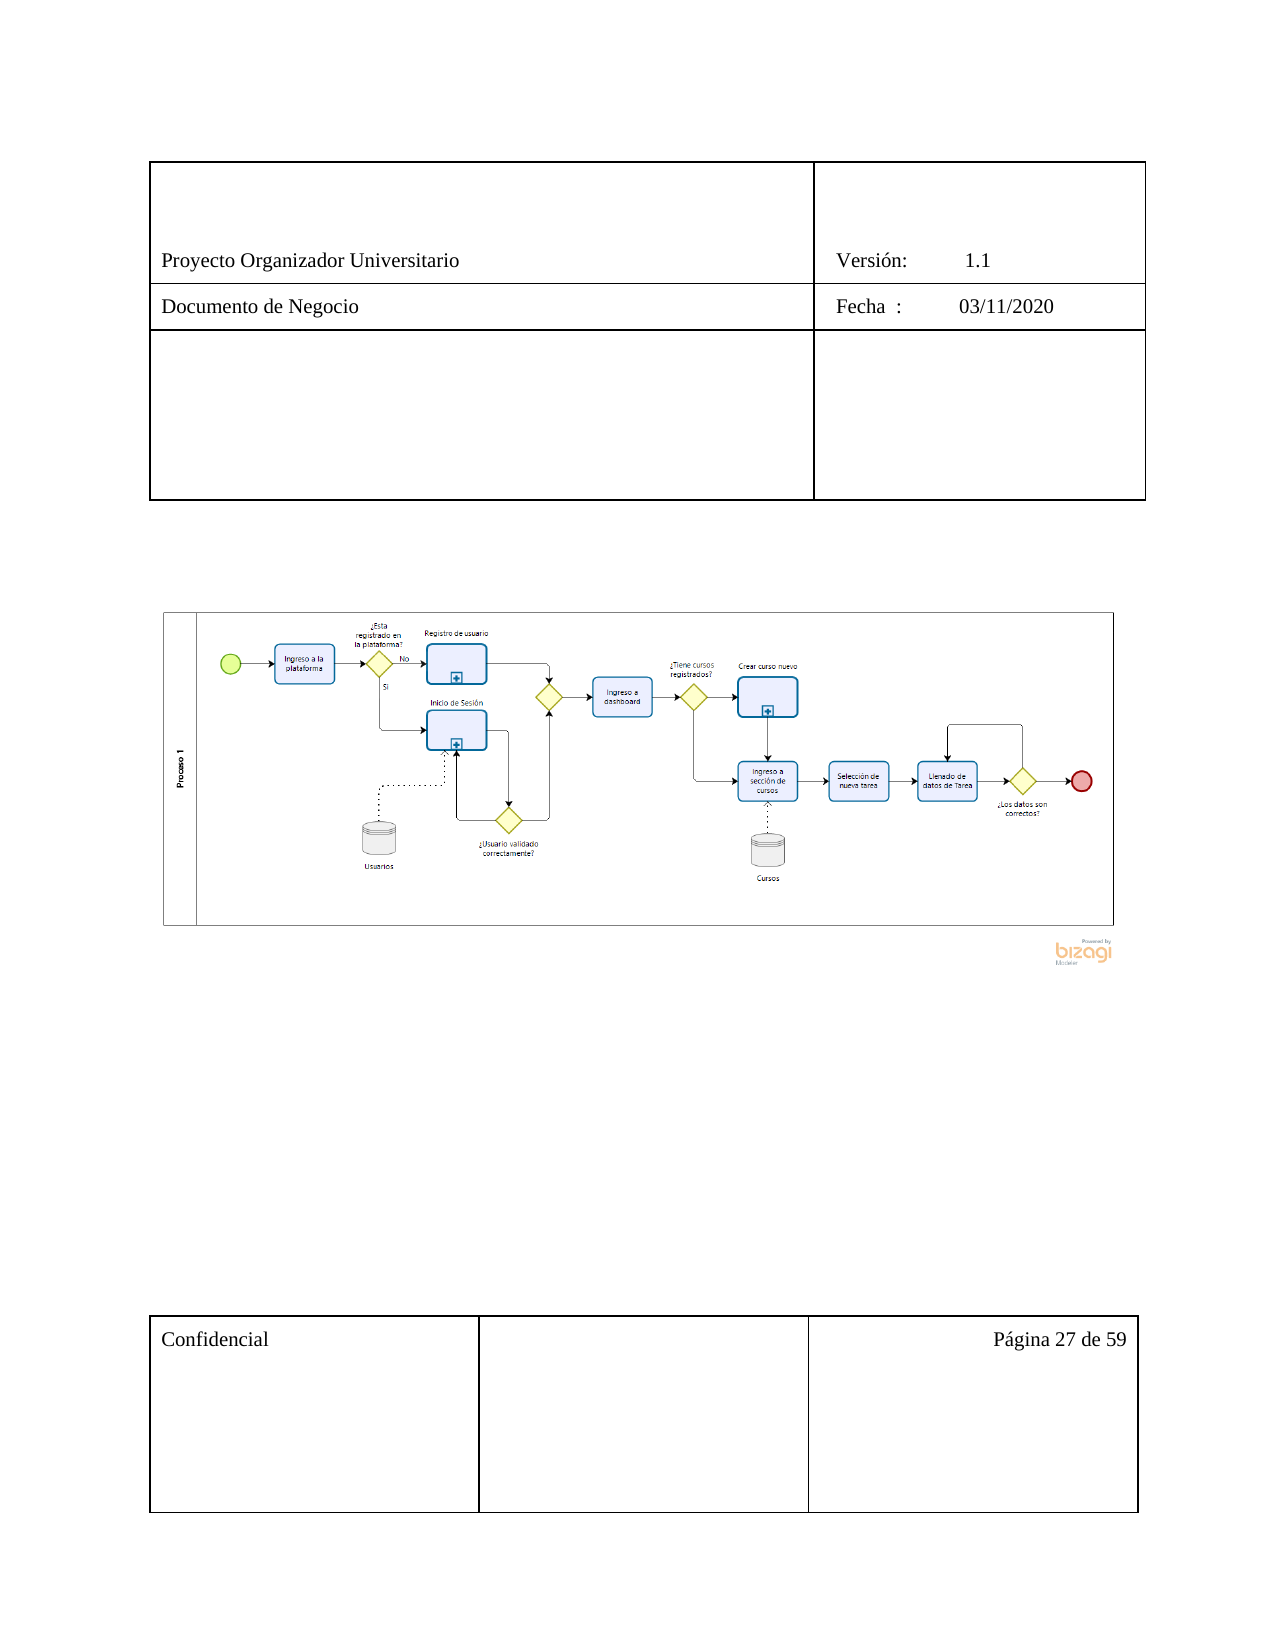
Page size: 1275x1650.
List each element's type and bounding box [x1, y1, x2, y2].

picture [150, 599, 1125, 986]
